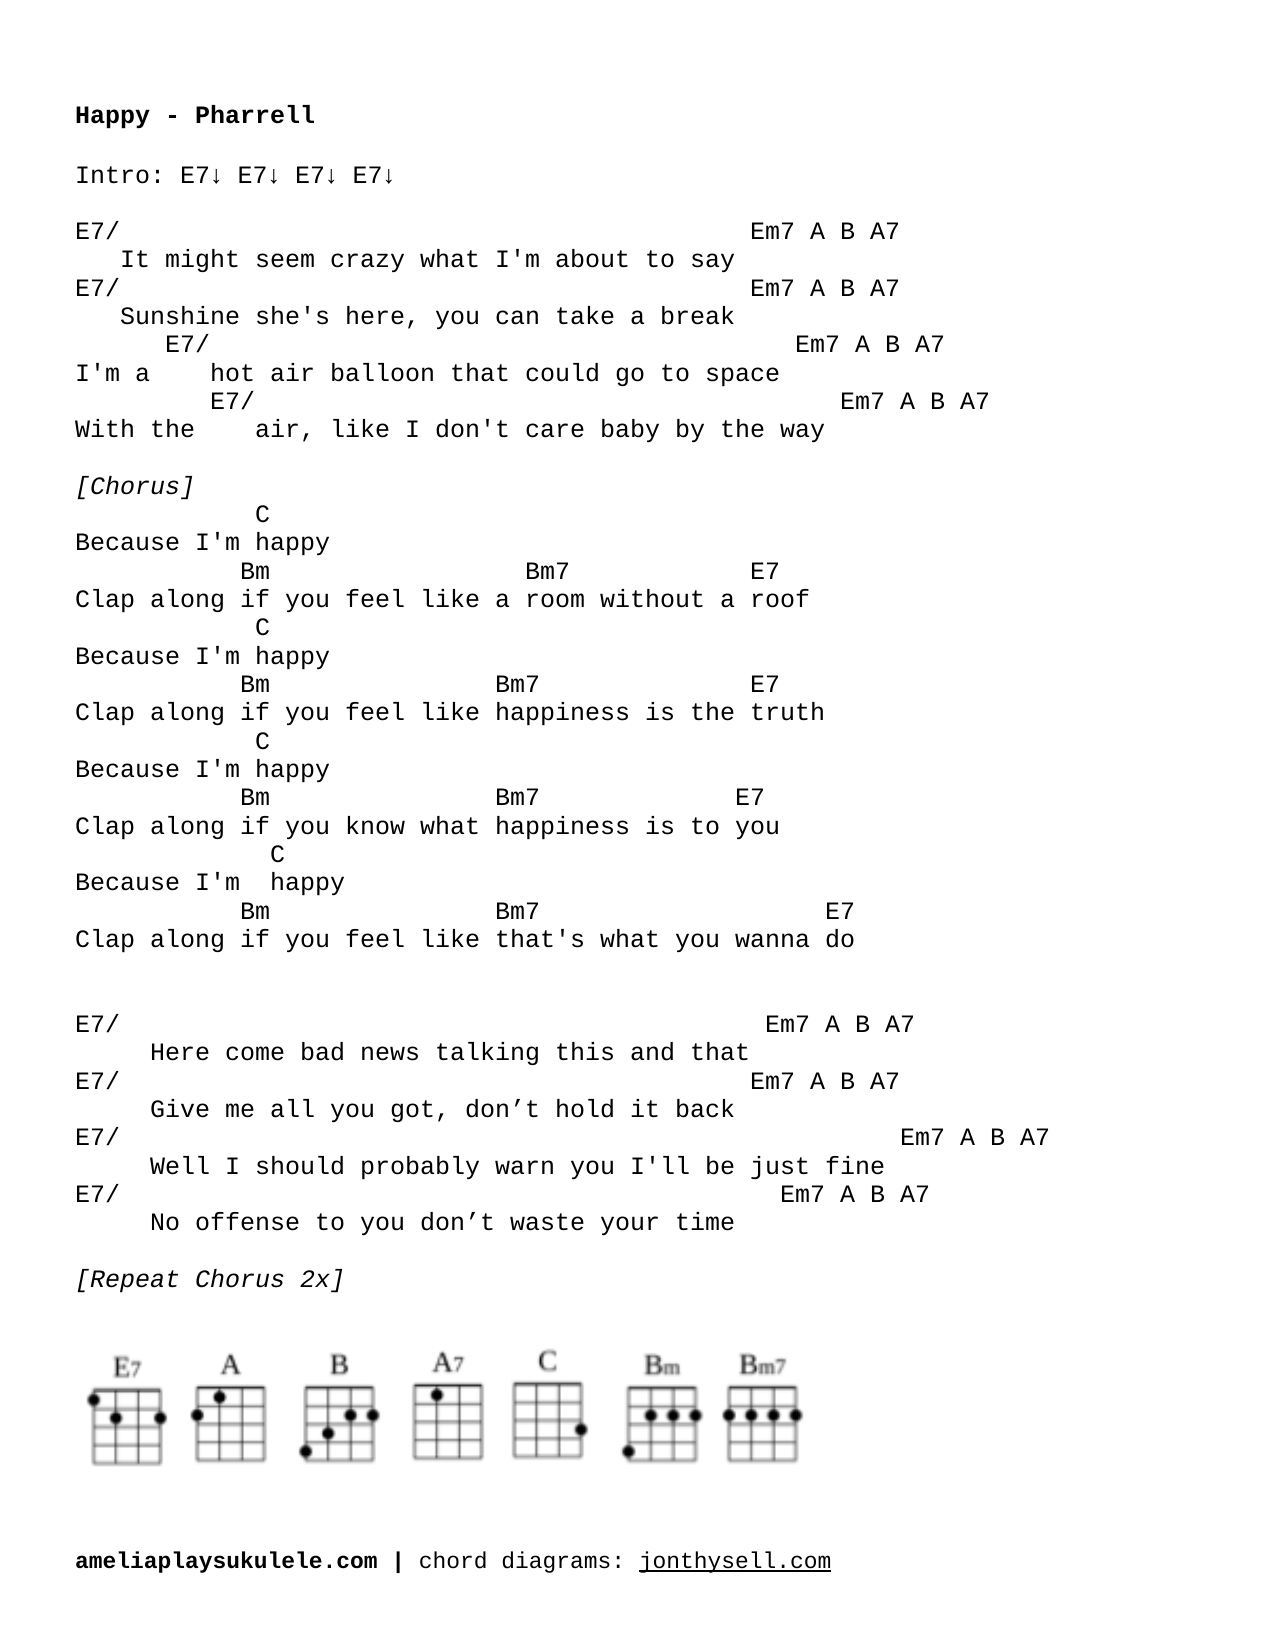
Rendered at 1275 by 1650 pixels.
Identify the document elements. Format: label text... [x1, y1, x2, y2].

text Bm Bm7 E7 [75, 898, 1200, 927]
picture [71, 1335, 818, 1475]
text C [75, 728, 1200, 757]
text E7/ Em7 A B A7 [75, 388, 1200, 417]
text Clap along if you know what happiness is to you [75, 813, 1200, 842]
text [Chorus] [75, 473, 1200, 502]
text Clap along if you feel like happiness is the truth [75, 700, 1200, 728]
text With the air, like I don't care baby by the way [75, 417, 1200, 445]
text Clap along if you feel like that's what you wanna do [75, 927, 1200, 955]
text Intro: E7↓ E7↓ E7↓ E7↓ [75, 160, 1200, 191]
text E7/ Em7 A B A7 [75, 218, 1200, 247]
text E7/ Em7 A B A7 [75, 332, 1200, 360]
text Bm Bm7 E7 [75, 785, 1200, 813]
text Because I'm happy [75, 530, 1200, 558]
text Sunshine she's here, you can take a break [75, 303, 1200, 332]
text E7/ Em7 A B A7 [75, 1012, 1200, 1040]
text E7/ Em7 A B A7 [75, 275, 1200, 303]
text Bm Bm7 E7 [75, 672, 1200, 700]
text No offense to you don’t waste your time [75, 1210, 1200, 1238]
text Because I'm happy [75, 870, 1200, 898]
text E7/ Em7 A B A7 [75, 1182, 1200, 1210]
text Happy - Pharrell [75, 103, 1200, 131]
text Because I'm happy [75, 643, 1200, 672]
text Give me all you got, don’t hold it back [75, 1097, 1200, 1125]
text Bm Bm7 E7 [75, 558, 1200, 587]
text C [75, 615, 1200, 643]
text Here come bad news talking this and that [75, 1040, 1200, 1068]
text C [75, 502, 1200, 530]
text I'm a hot air balloon that could go to space [75, 360, 1200, 388]
text Well I should probably warn you I'll be just fine [75, 1153, 1200, 1182]
text C [75, 842, 1200, 870]
text E7/ Em7 A B A7 [75, 1125, 1200, 1153]
text Clap along if you feel like a room without a roof [75, 587, 1200, 615]
text [Repeat Chorus 2x] [75, 1266, 1200, 1294]
text It might seem crazy what I'm about to say [75, 247, 1200, 275]
text Because I'm happy [75, 757, 1200, 785]
text E7/ Em7 A B A7 [75, 1068, 1200, 1097]
